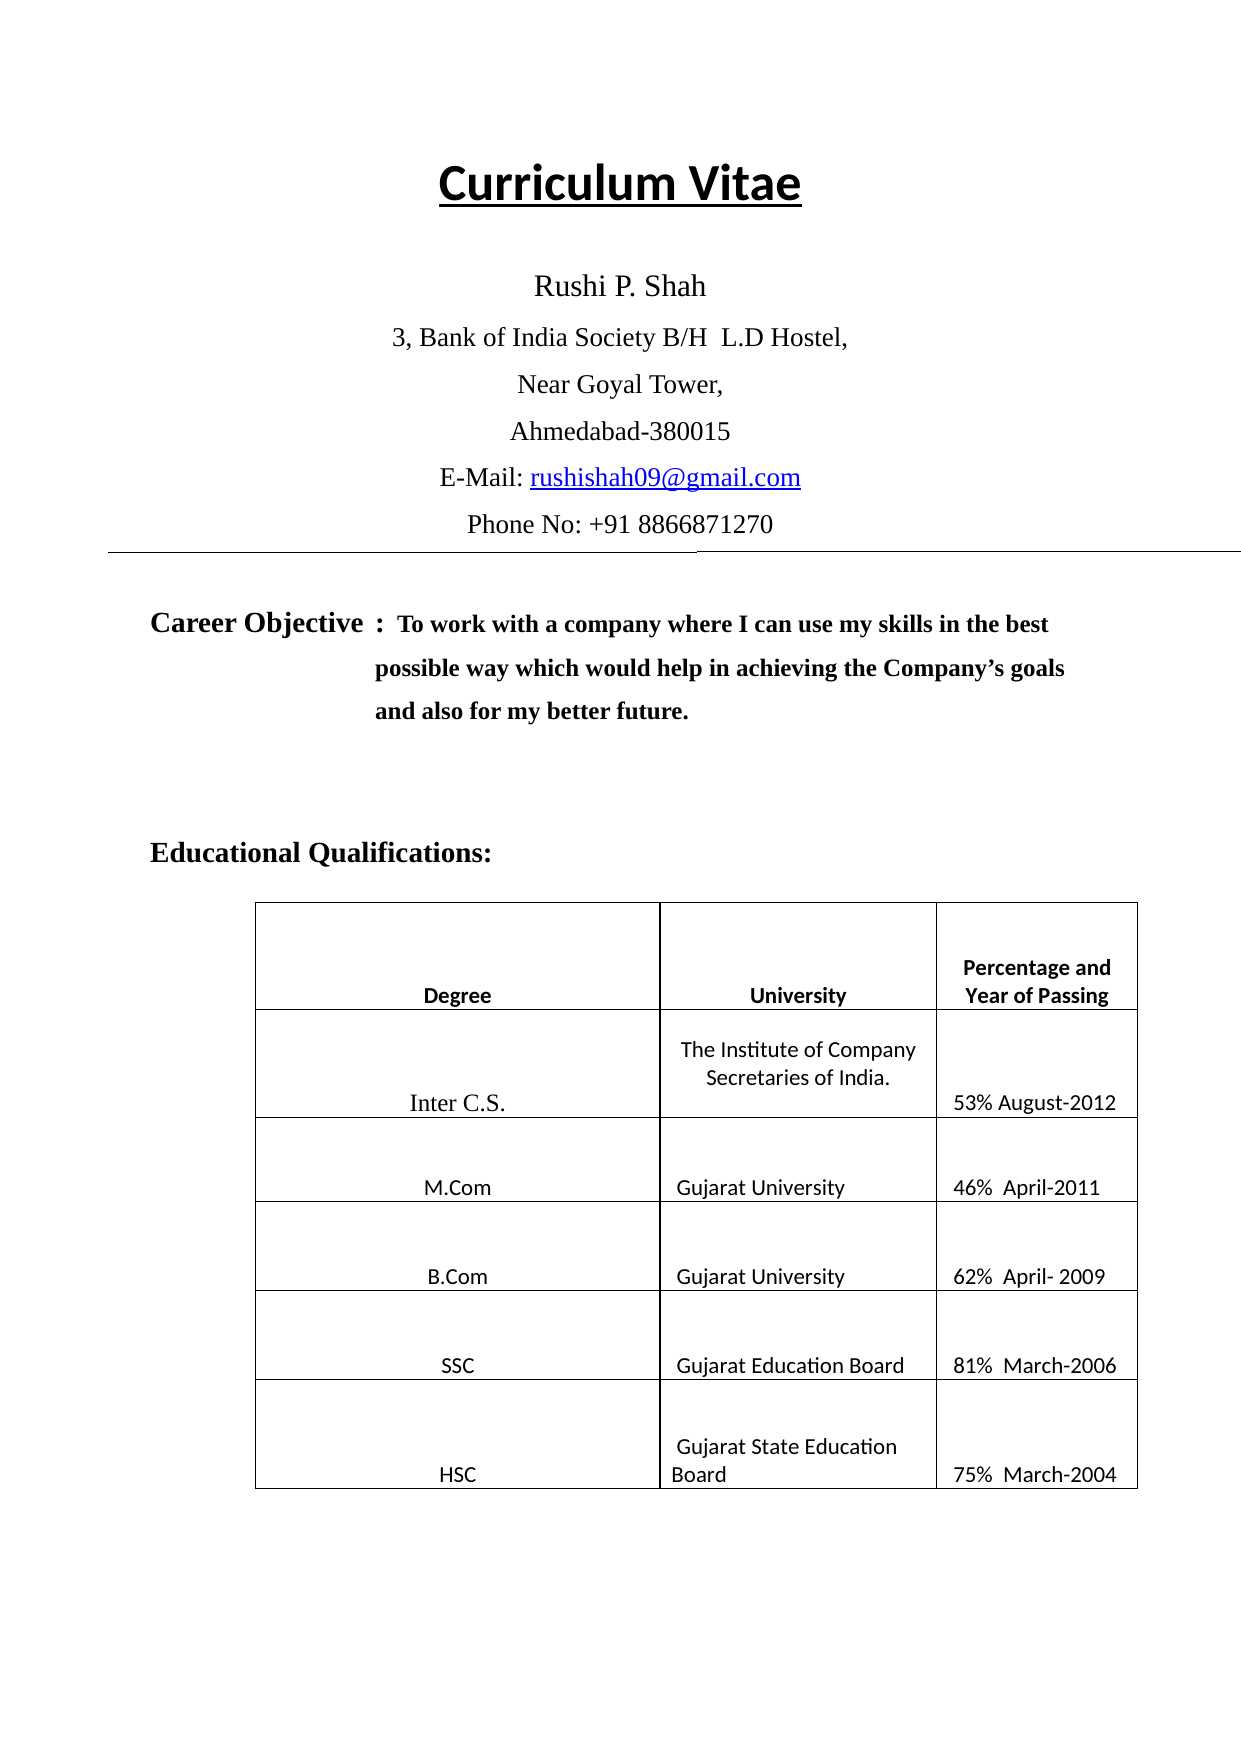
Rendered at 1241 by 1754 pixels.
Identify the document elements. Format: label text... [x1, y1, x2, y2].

text 3, Bank of India Society B/H L.D Hostel, [150, 321, 1090, 352]
table_cell M.Com [256, 1118, 659, 1201]
table_cell Gujarat State Education Board [661, 1380, 936, 1488]
text Near Goyal Tower, [150, 368, 1090, 399]
text Educational Qualifications: [150, 835, 1090, 868]
table_cell B.Com [256, 1202, 659, 1290]
text E-Mail: rushishah09@gmail.com [150, 461, 1090, 492]
table_header Degree [256, 903, 659, 1009]
table_cell SSC [256, 1291, 659, 1379]
text Career Objective : To work with a company where I can use my skills in the best possible way which would help in achieving the Company’s goals and also for my better future. [150, 605, 1090, 725]
table_cell Gujarat University [661, 1118, 936, 1201]
table_header University [661, 903, 936, 1009]
table_cell 62% April- 2009 [937, 1202, 1137, 1290]
table_cell 46% April-2011 [937, 1118, 1137, 1201]
table_cell 53% August-2012 [937, 1010, 1137, 1117]
table_header Percentage and Year of Passing [937, 903, 1137, 1009]
text Ahmedabad-380015 [150, 414, 1090, 446]
table_cell 75% March-2004 [937, 1380, 1137, 1488]
text Rushi P. Shah [150, 267, 1090, 303]
text Phone No: +91 8866871270 [150, 508, 1090, 539]
text Curriculum Vitae [150, 150, 1090, 213]
table_cell Gujarat Education Board [661, 1291, 936, 1379]
table_cell Inter C.S. [256, 1010, 659, 1117]
table_cell Gujarat University [661, 1202, 936, 1290]
table_cell HSC [256, 1380, 659, 1488]
table_cell 81% March-2006 [937, 1291, 1137, 1379]
table_cell The Institute of Company Secretaries of India. [661, 1010, 936, 1117]
